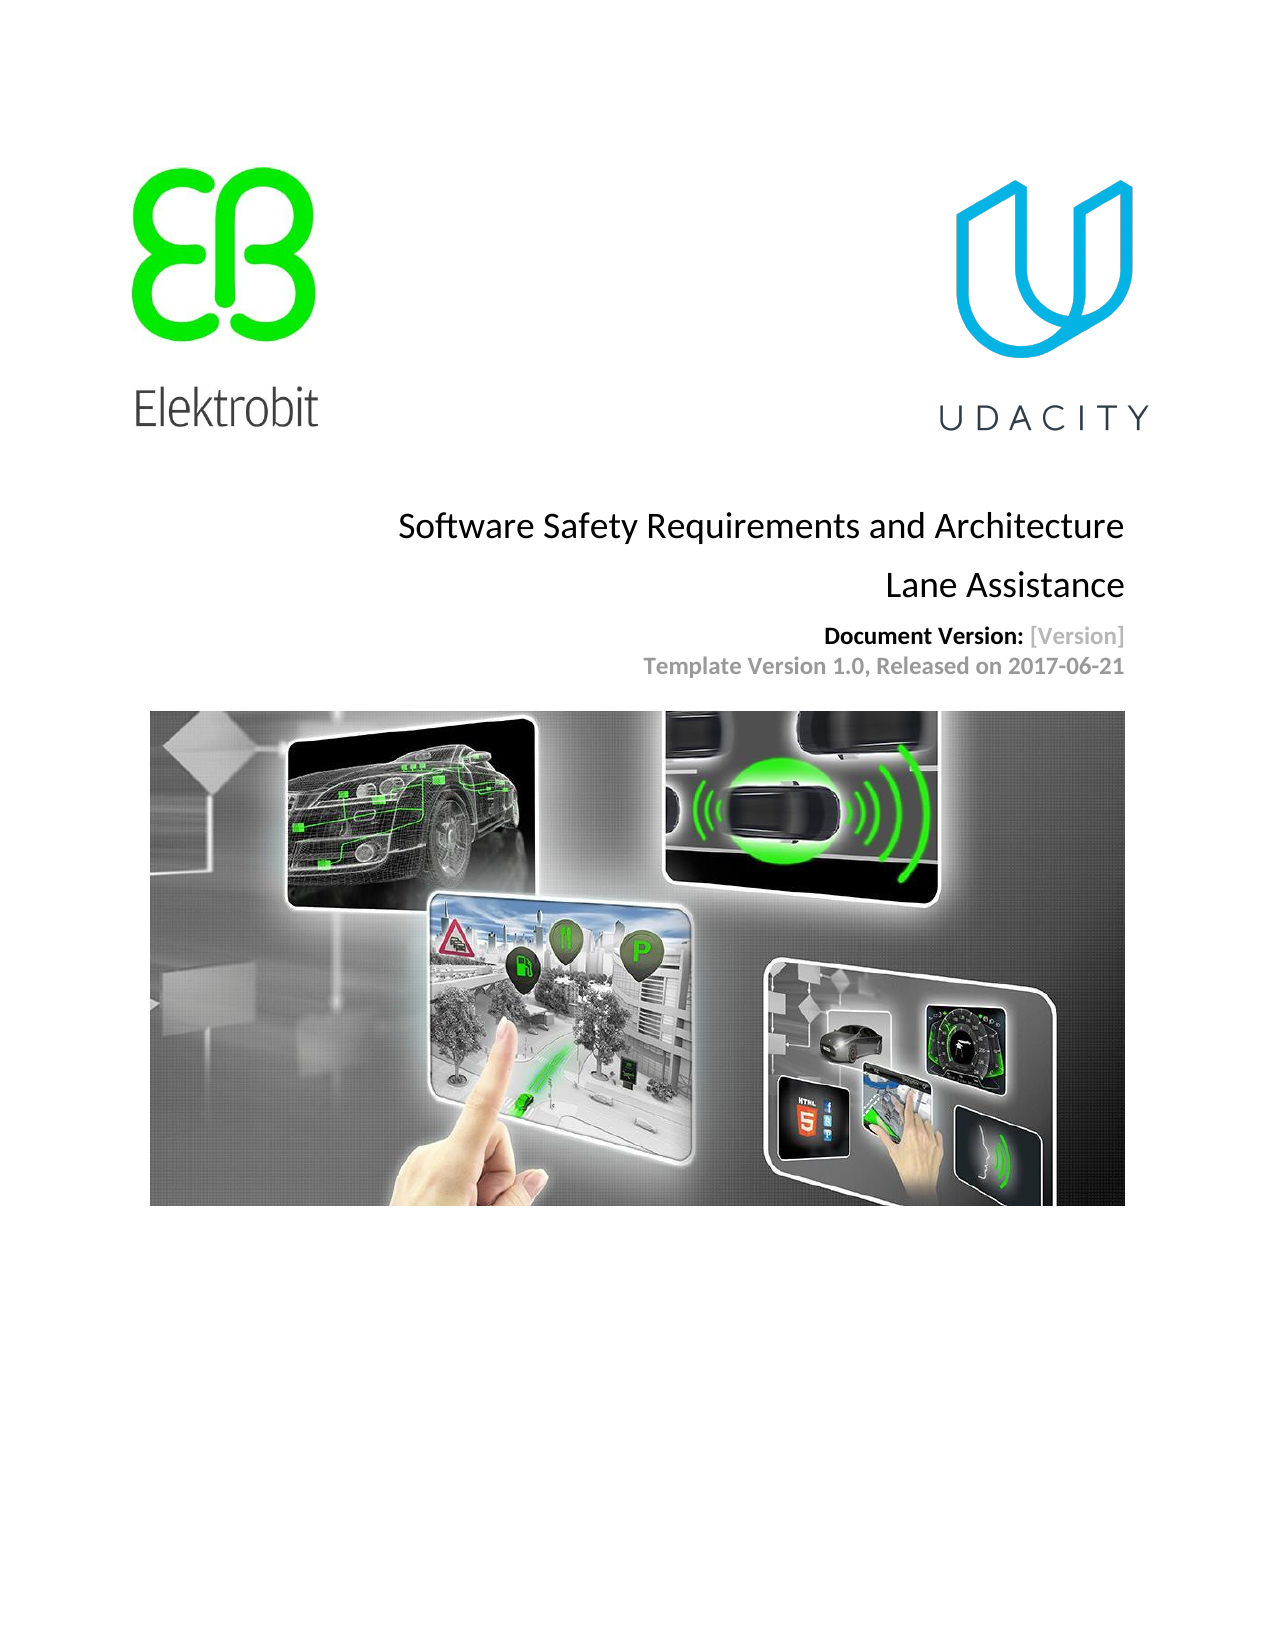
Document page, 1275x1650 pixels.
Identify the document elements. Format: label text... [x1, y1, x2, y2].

title Software Safety Requirements and Architecture [150, 502, 1125, 548]
picture [150, 711, 1125, 1206]
title Lane Assistance [150, 561, 1125, 607]
picture [131, 167, 319, 427]
text Document Version: [Version] [150, 620, 1125, 650]
text Template Version 1.0, Released on 2017-06-21 [150, 650, 1125, 681]
picture [892, 150, 1188, 461]
